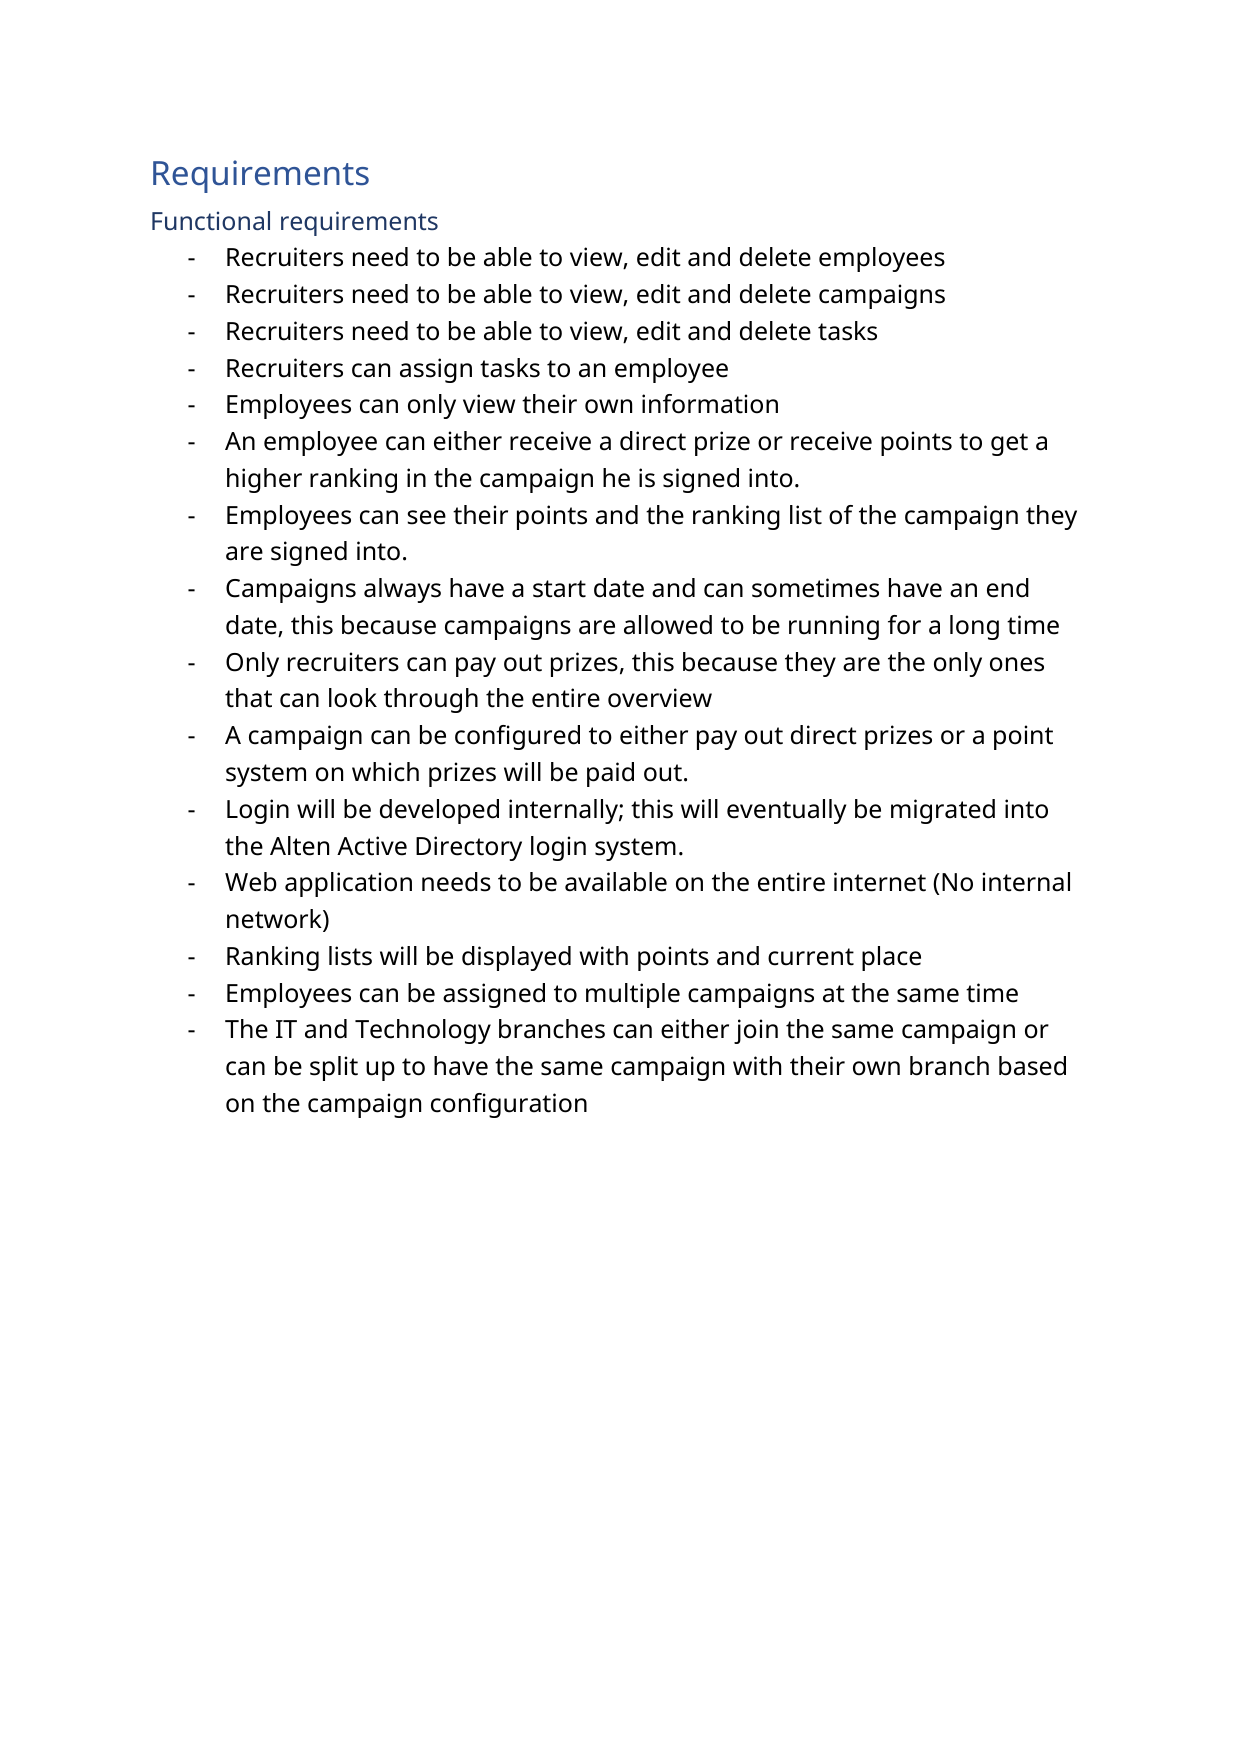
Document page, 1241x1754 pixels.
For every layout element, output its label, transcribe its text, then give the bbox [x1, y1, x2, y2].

list Web application needs to be available on the entire internet (No internal network) [187, 865, 1090, 936]
list Employees can only view their own information [187, 387, 1090, 421]
list Employees can be assigned to multiple campaigns at the same time [187, 975, 1090, 1009]
list Employees can see their points and the ranking list of the campaign they are signed into. [187, 497, 1090, 568]
subtitle Functional requirements [150, 203, 1090, 237]
list An employee can either receive a direct prize or receive points to get a higher ranking in the campaign he is signed into. [187, 424, 1090, 494]
list Recruiters need to be able to view, edit and delete tasks [187, 313, 1090, 347]
list A campaign can be configured to either pay out direct prizes or a point system on which prizes will be paid out. [187, 718, 1090, 789]
list Recruiters need to be able to view, edit and delete campaigns [187, 277, 1090, 311]
list Recruiters can assign tasks to an employee [187, 350, 1090, 384]
list The IT and Technology branches can either join the same campaign or can be split up to have the same campaign with their own branch based on the campaign configuration [187, 1012, 1090, 1120]
subtitle Requirements [150, 150, 1090, 195]
list Only recruiters can pay out prizes, this because they are the only ones that can look through the entire overview [187, 644, 1090, 715]
list Campaigns always have a start date and can sometimes have an end date, this because campaigns are allowed to be running for a long time [187, 571, 1090, 642]
list Recruiters need to be able to view, edit and delete employees [187, 240, 1090, 274]
list Login will be developed internally; this will eventually be migrated into the Alten Active Directory login system. [187, 791, 1090, 862]
list Ranking lists will be displayed with points and current place [187, 938, 1090, 973]
